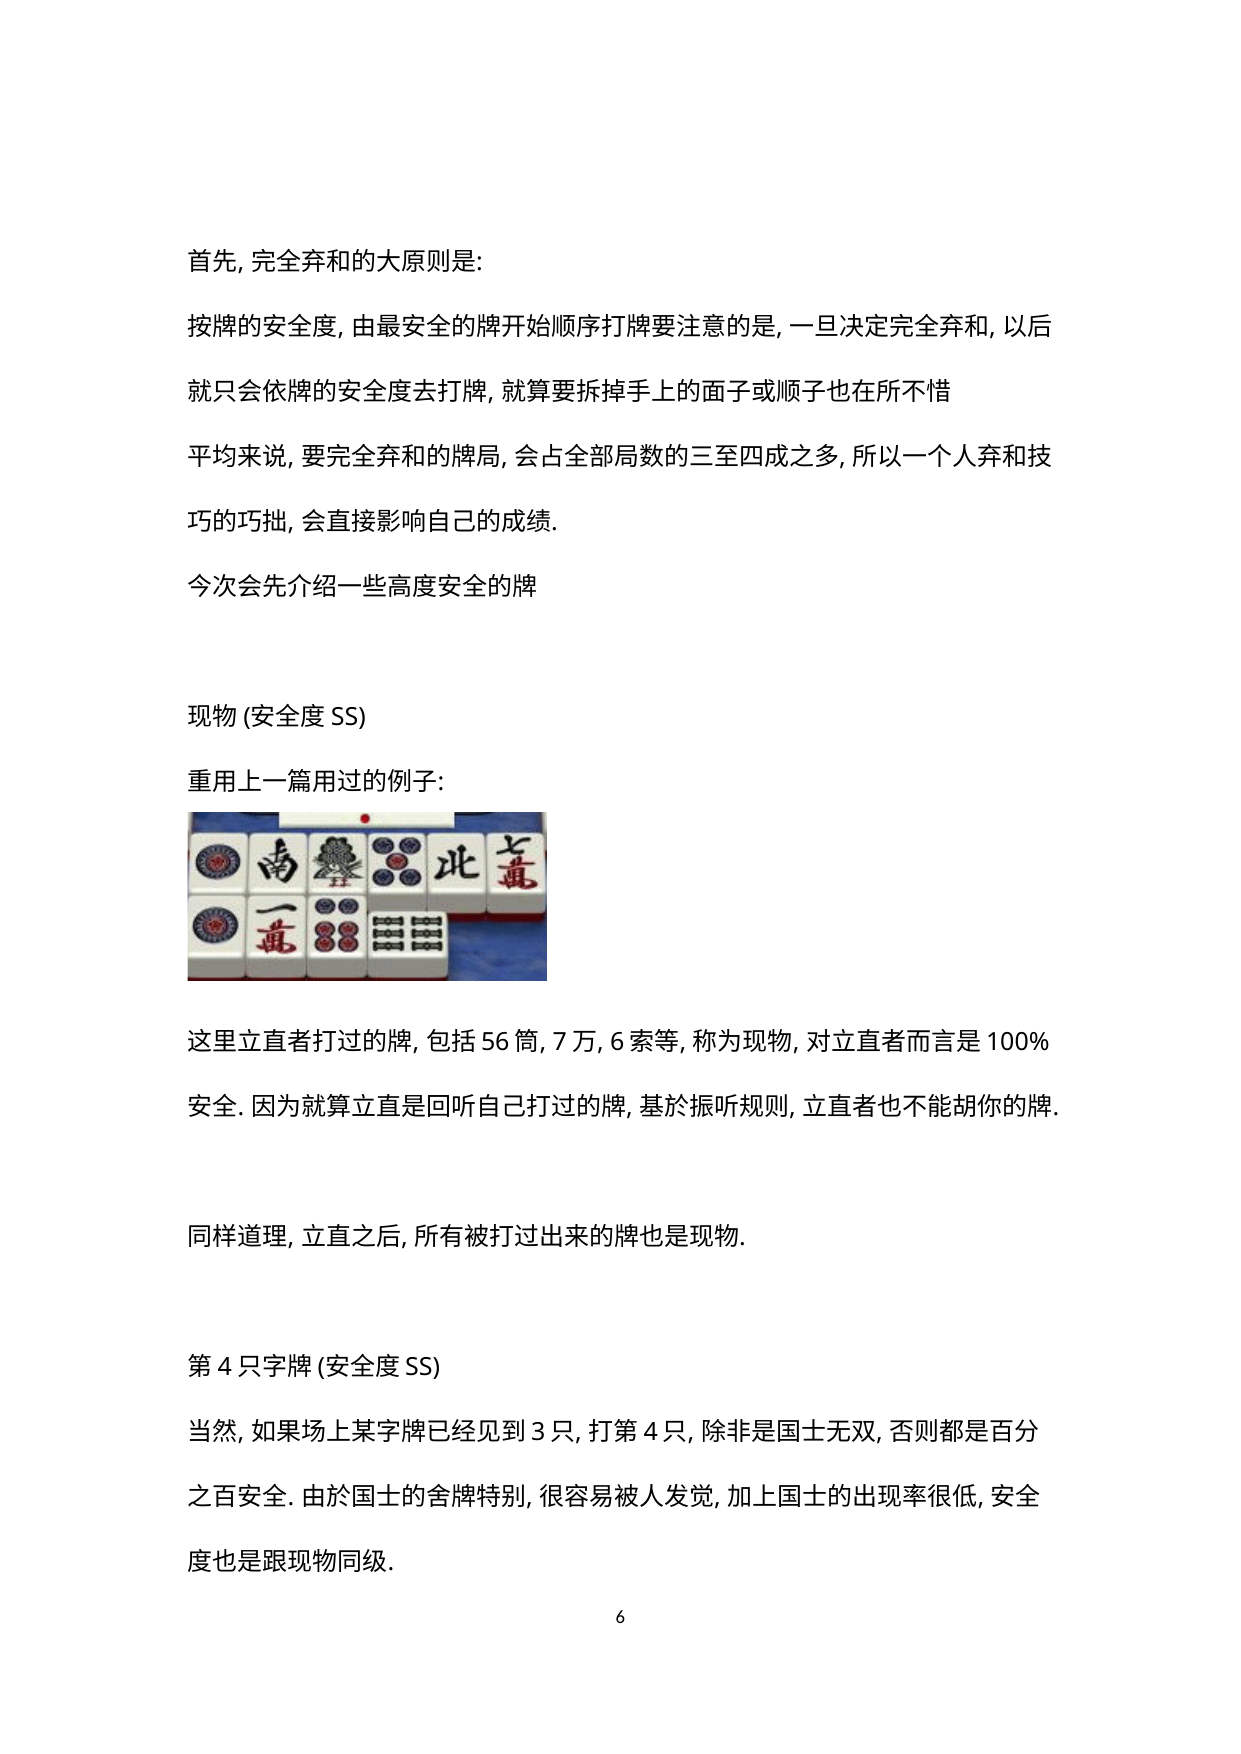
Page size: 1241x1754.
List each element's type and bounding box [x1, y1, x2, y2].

picture [187, 812, 547, 981]
text [187, 162, 1053, 1592]
